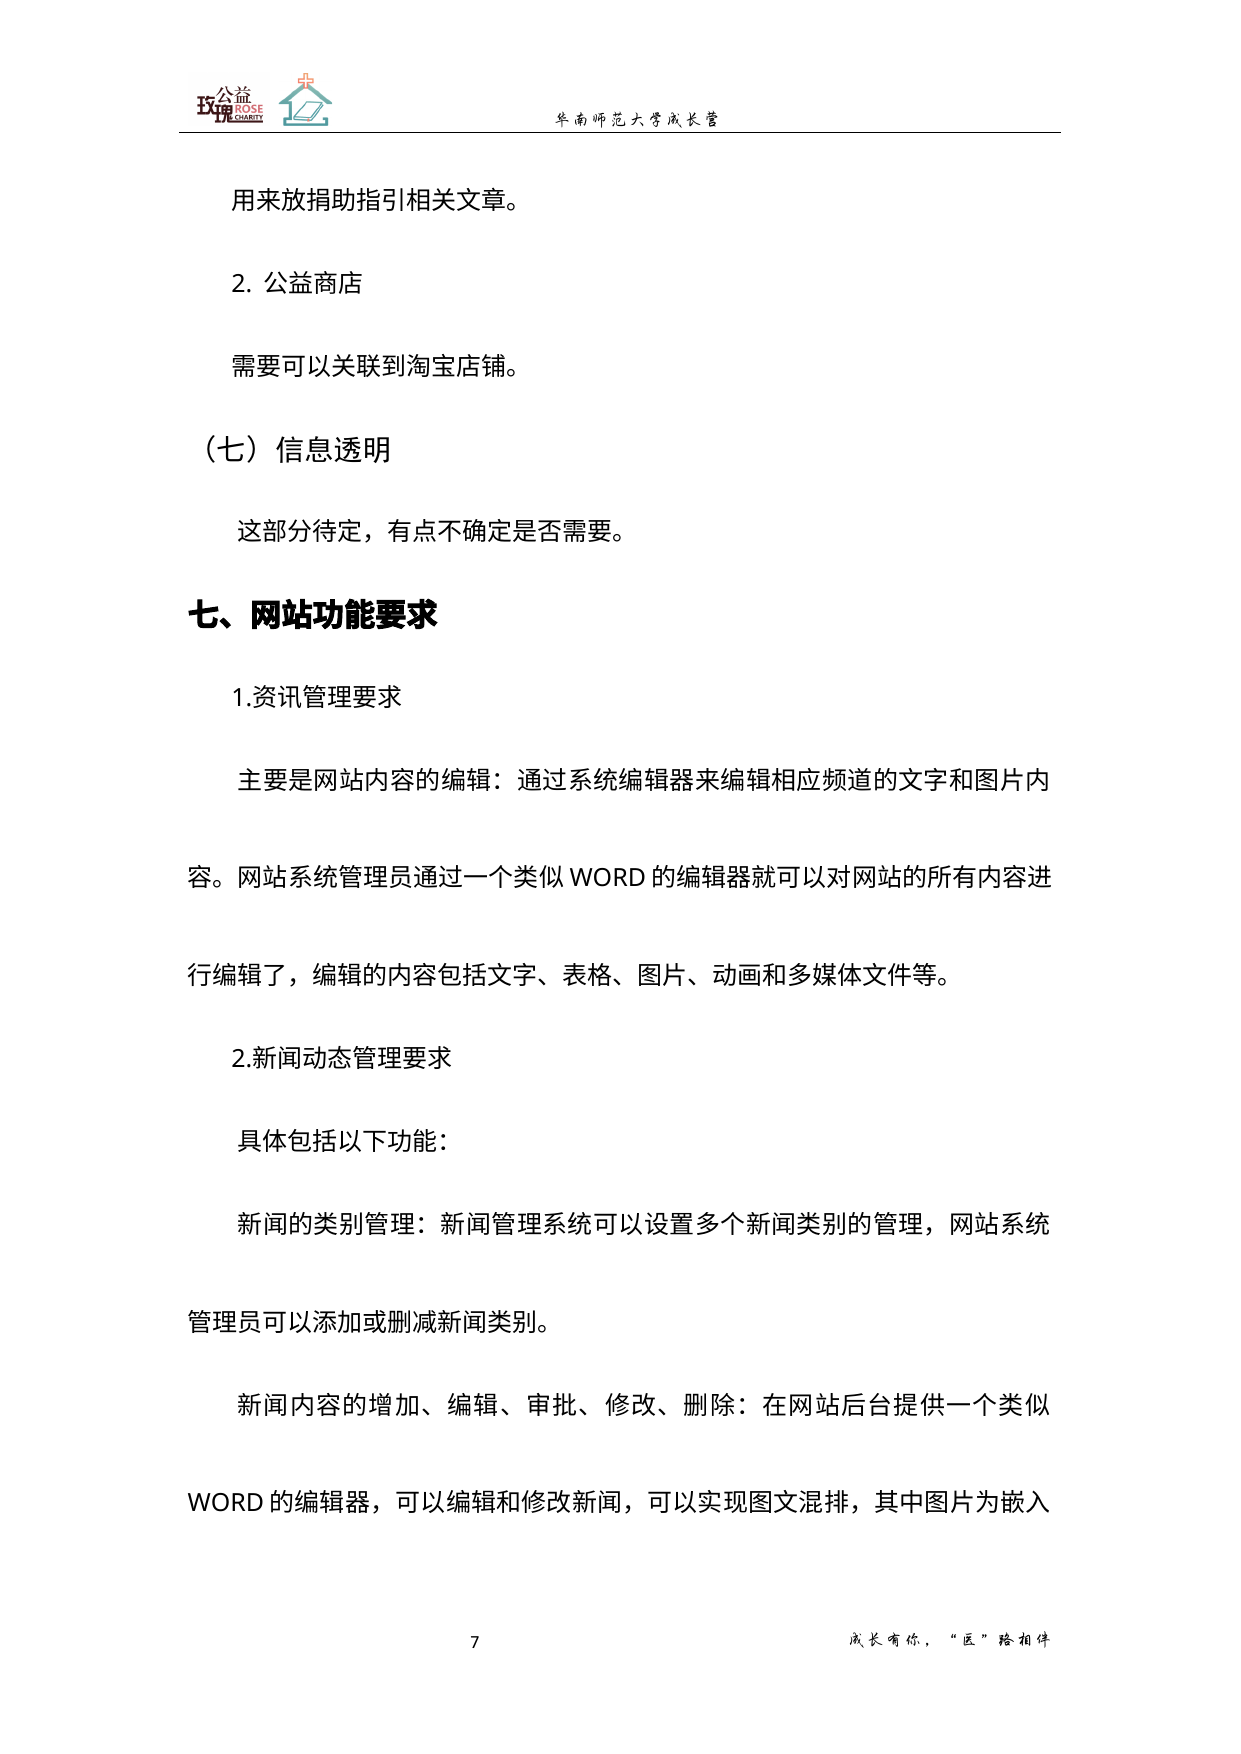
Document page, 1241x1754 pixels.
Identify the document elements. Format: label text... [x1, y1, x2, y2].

text 主要是网站内容的编辑：通过系统编辑器来编辑相应频道的文字和图片内容。网站系统管理员通过一个类似WORD的编辑器就可以对网站的所有内容进行编辑了，编辑的内容包括文字、表格、图片、动画和多媒体文件等。 [187, 746, 1053, 1006]
list 公益商店 [231, 249, 1053, 314]
text 需要可以关联到淘宝店铺。 [187, 332, 1053, 397]
text 具体包括以下功能： [187, 1107, 1053, 1172]
text 1.资讯管理要求 [187, 663, 1053, 728]
text 这部分待定，有点不确定是否需要。 [187, 497, 1053, 562]
text 新闻的类别管理：新闻管理系统可以设置多个新闻类别的管理，网站系统管理员可以添加或删减新闻类别。 [187, 1190, 1053, 1353]
text 2.新闻动态管理要求 [187, 1024, 1053, 1089]
picture [278, 73, 333, 126]
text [187, 1371, 1053, 1533]
picture [187, 72, 270, 126]
text 七、网站功能要求 [187, 580, 1053, 645]
list 信息透明 [187, 415, 1053, 480]
text 用来放捐助指引相关文章。 [187, 166, 1053, 231]
